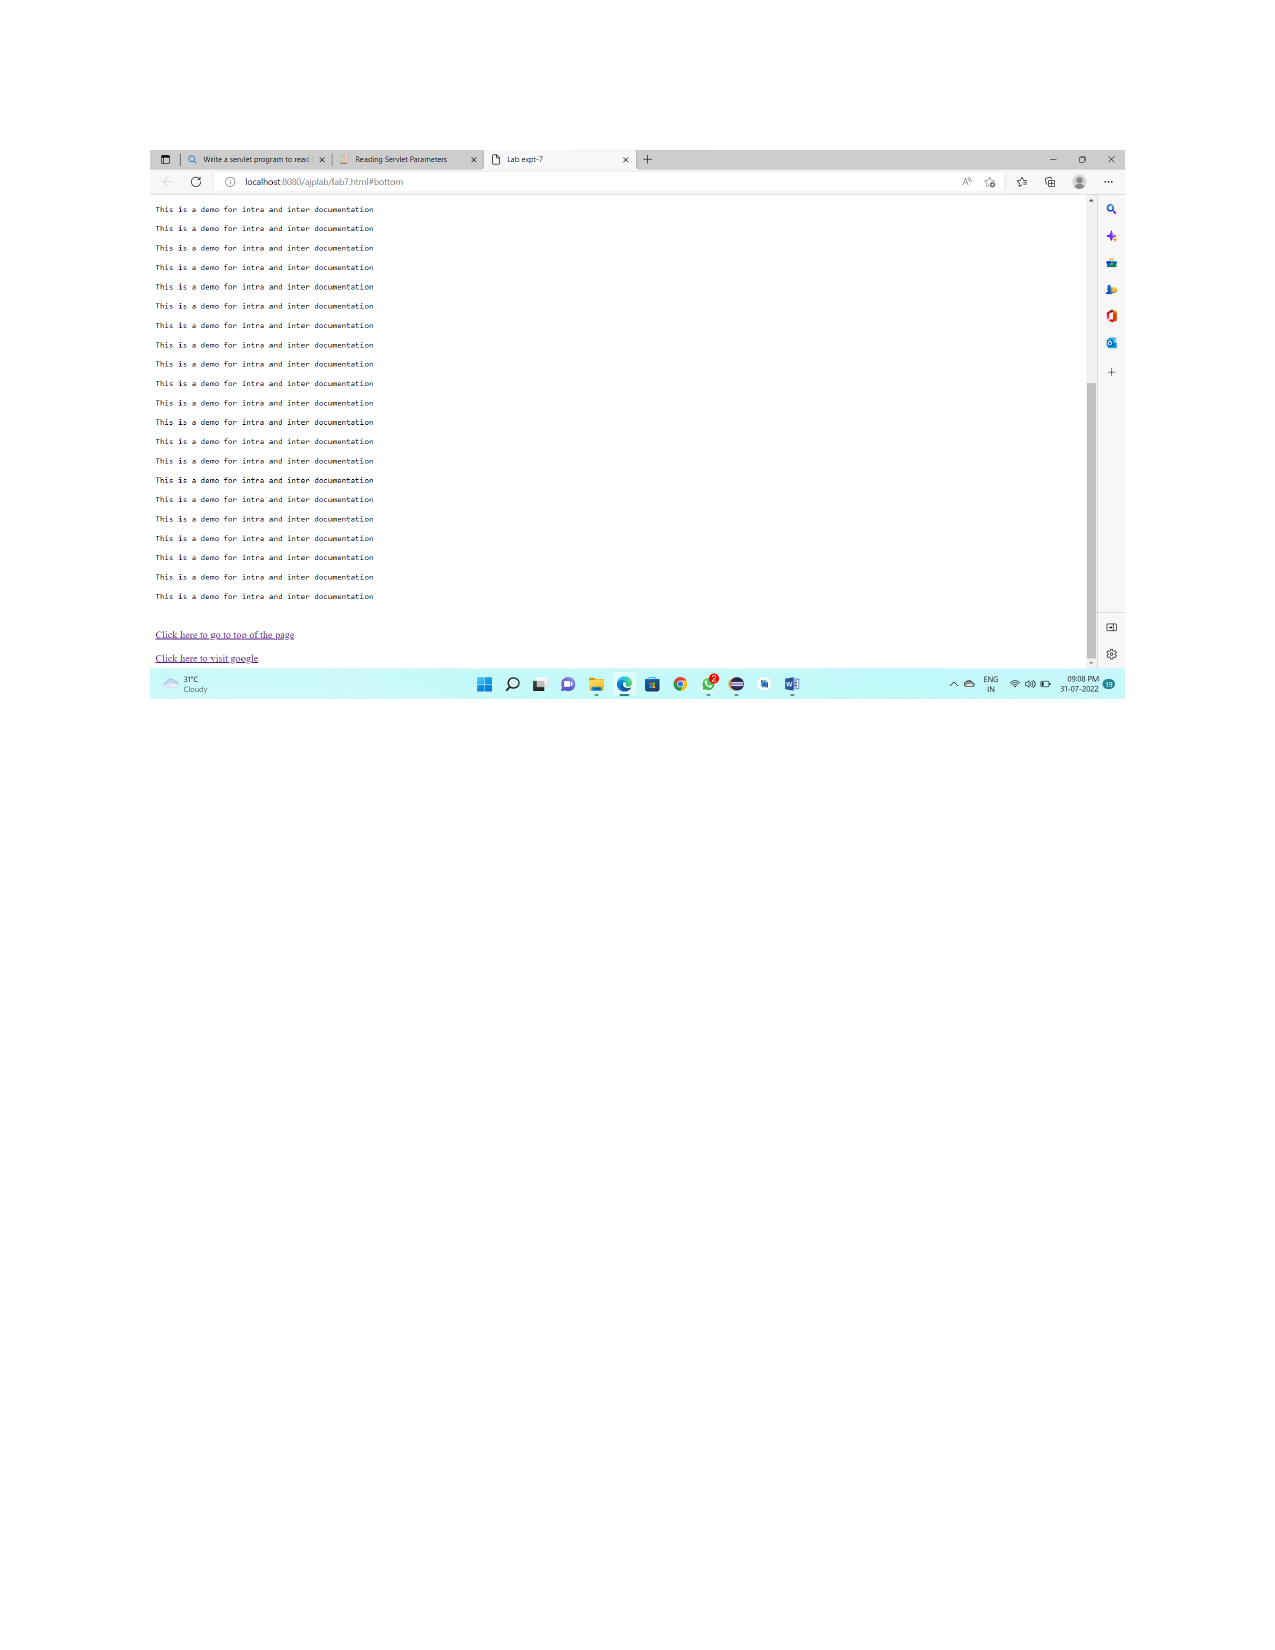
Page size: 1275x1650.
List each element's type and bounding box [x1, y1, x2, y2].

picture [150, 150, 1125, 699]
